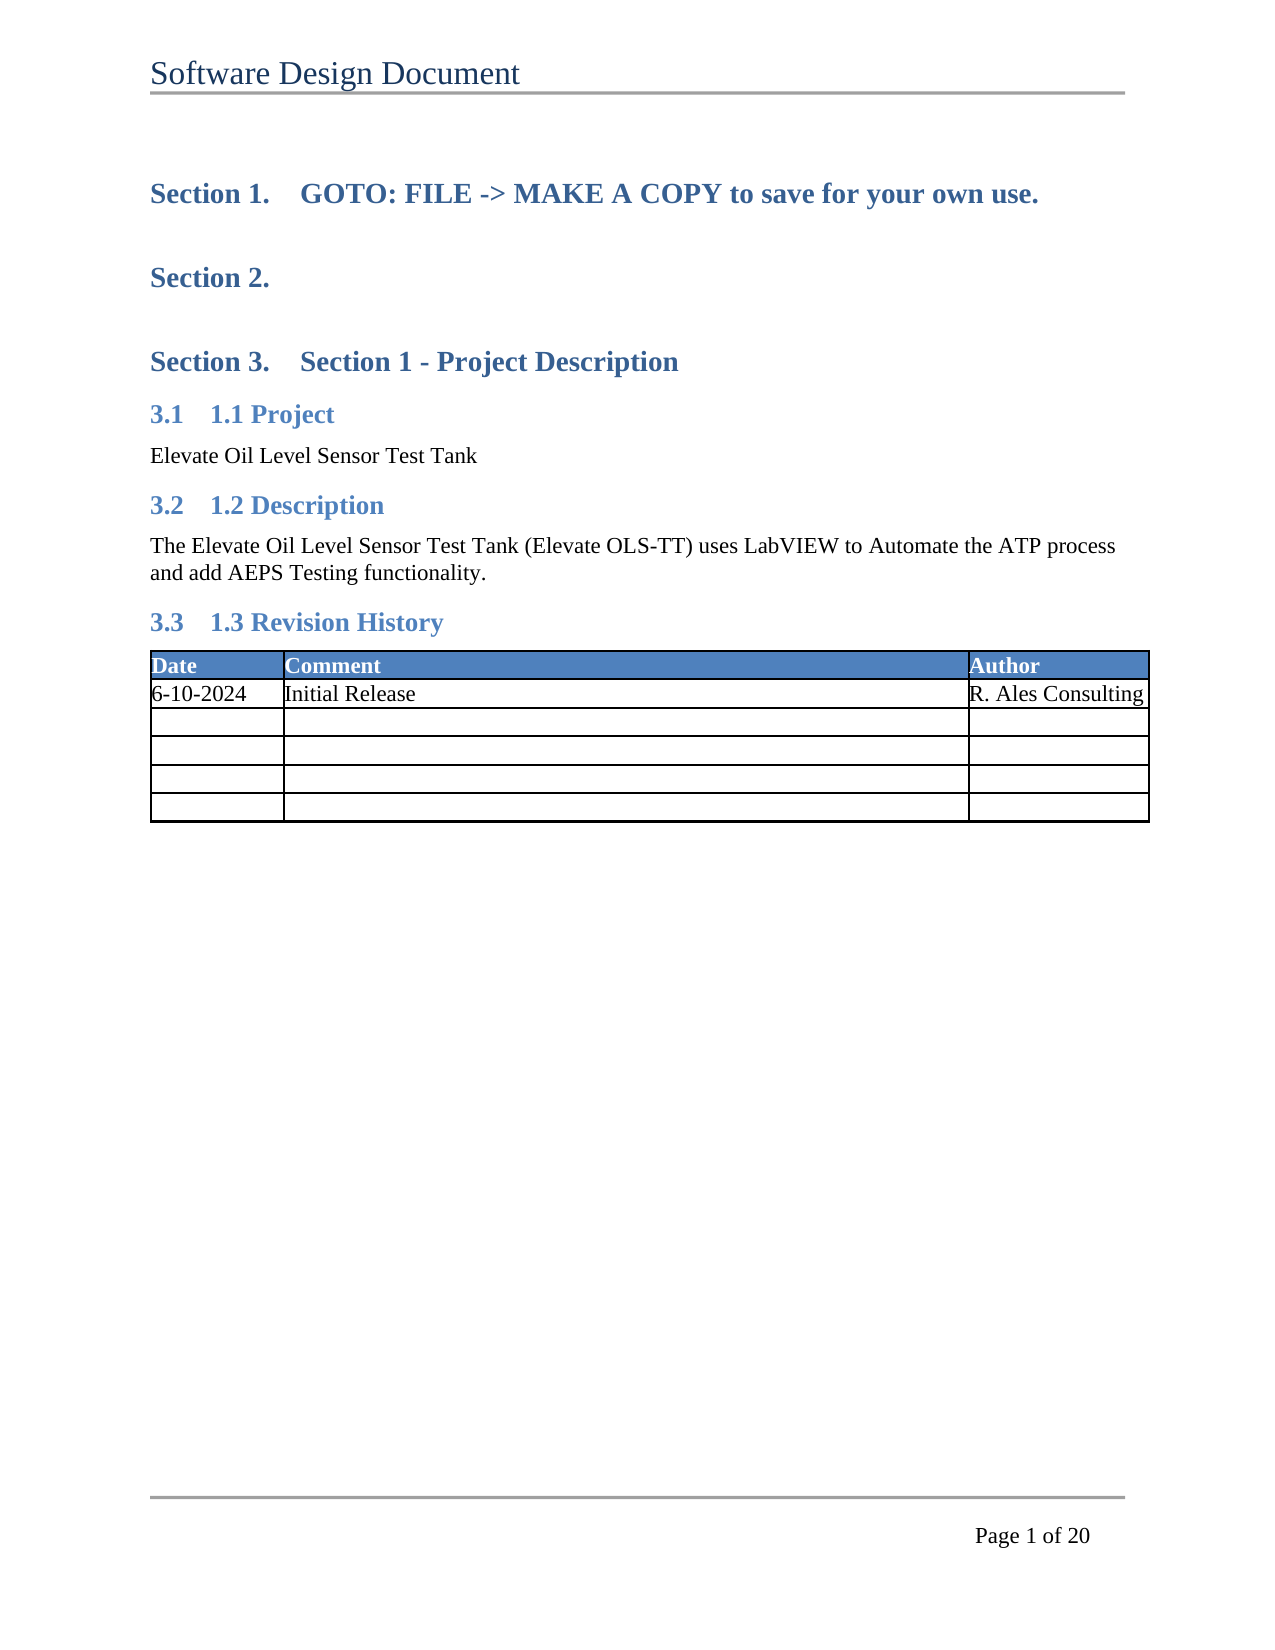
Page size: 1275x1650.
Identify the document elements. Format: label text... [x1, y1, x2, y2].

table_cell [152, 737, 283, 763]
table_cell [970, 794, 1148, 820]
table_cell [152, 709, 283, 735]
table_cell [285, 794, 968, 820]
subtitle 1.2 Description [150, 489, 1125, 520]
text Elevate Oil Level Sensor Test Tank [150, 442, 1125, 468]
table_header Comment [285, 652, 968, 678]
table_cell Initial Release [285, 680, 968, 707]
subtitle GOTO: FILE -> MAKE A COPY to save for your own use. [150, 177, 1125, 210]
table_cell [285, 766, 968, 792]
table_cell R. Ales Consulting [970, 680, 1148, 707]
subtitle 1.1 Project [150, 398, 1125, 429]
table_cell [970, 709, 1148, 735]
table_cell [285, 709, 968, 735]
table_cell [285, 737, 968, 763]
table_header Date [152, 652, 283, 678]
text The Elevate Oil Level Sensor Test Tank (Elevate OLS-TT) uses LabVIEW to Automate the ATP process and add AEPS Testing functionality. [150, 532, 1125, 585]
subtitle Section 1 - Project Description [150, 344, 1125, 377]
table_cell [970, 737, 1148, 763]
table_cell [970, 766, 1148, 792]
subtitle 1.3 Revision History [150, 606, 1125, 637]
table_cell [152, 766, 283, 792]
table_cell 6-10-2024 [152, 680, 283, 707]
table_header Author [970, 652, 1148, 678]
table_cell [152, 794, 283, 820]
